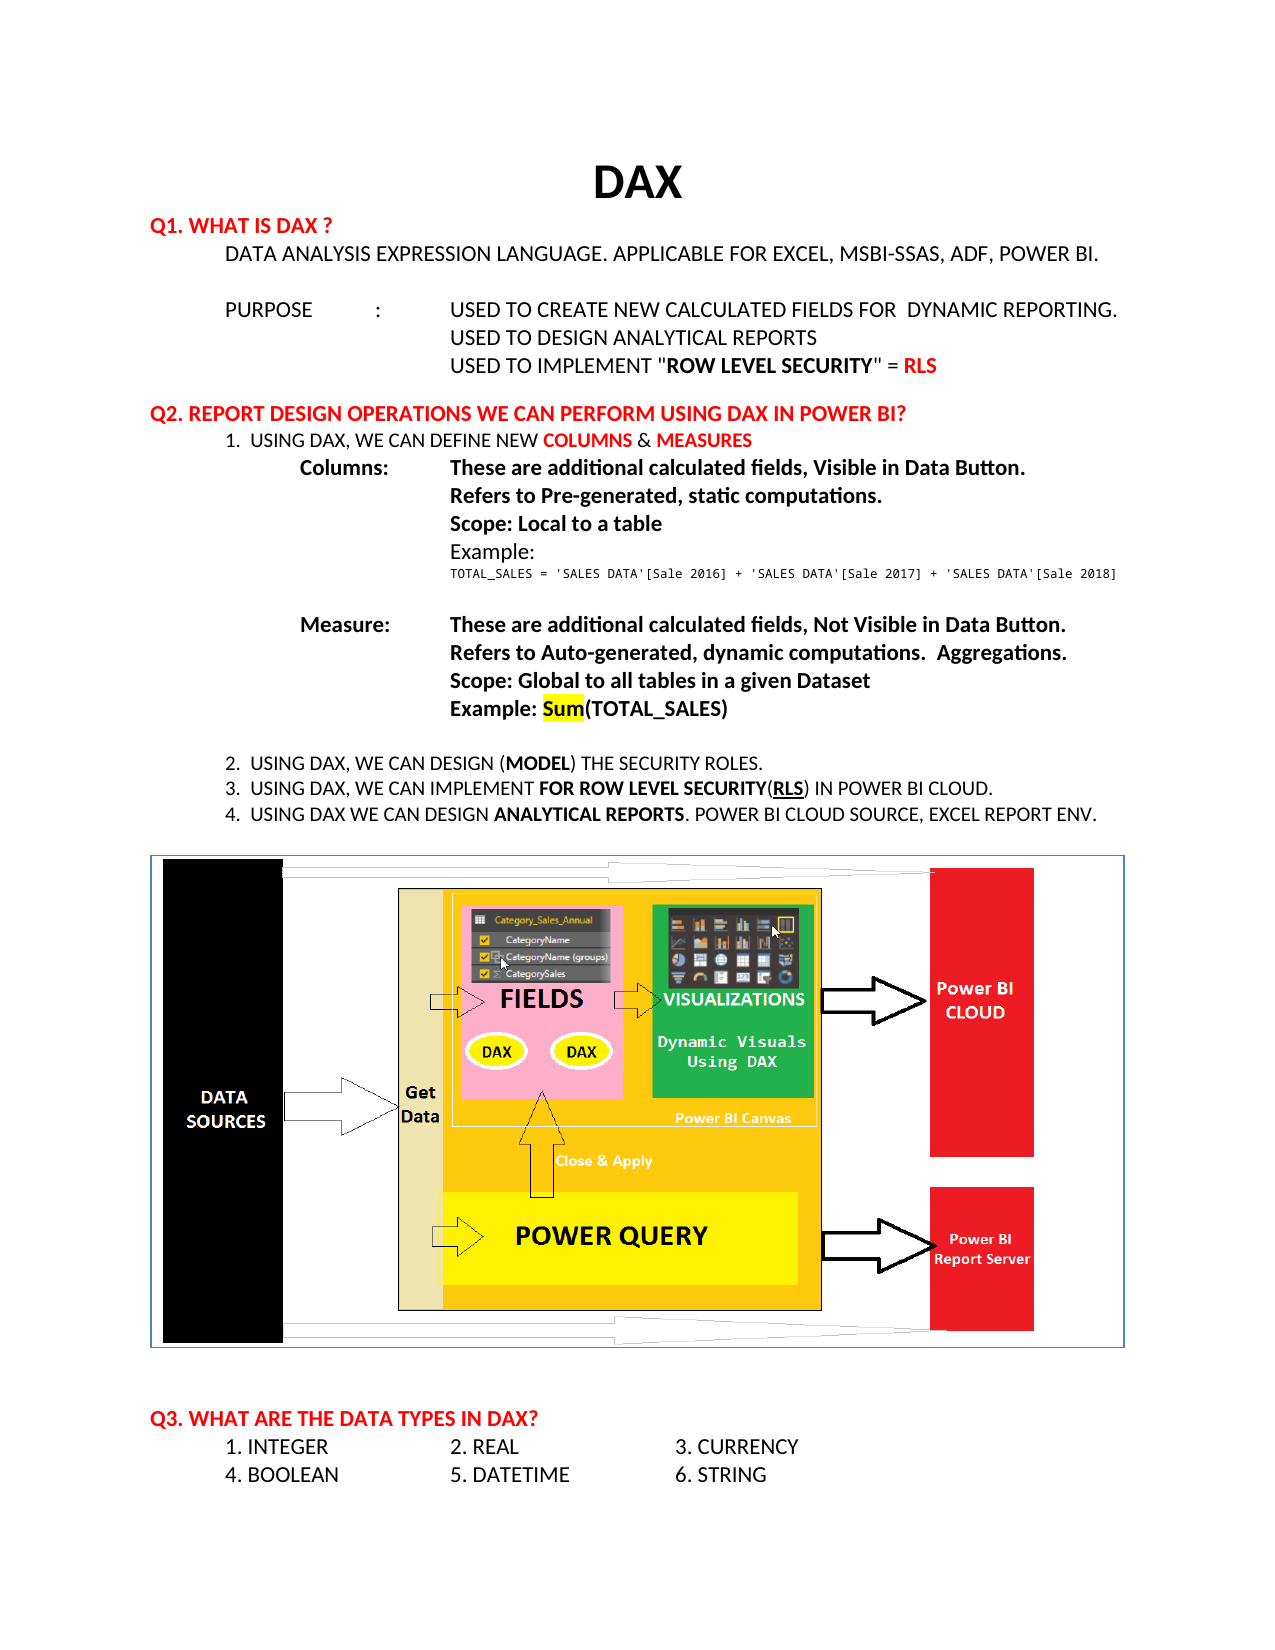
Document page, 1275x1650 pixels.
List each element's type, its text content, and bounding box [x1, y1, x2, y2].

text DATA ANALYSIS EXPRESSION LANGUAGE. APPLICABLE FOR EXCEL, MSBI-SSAS, ADF, POWER BI. [150, 239, 1125, 267]
text 4. USING DAX WE CAN DESIGN ANALYTICAL REPORTS. POWER BI CLOUD SOURCE, EXCEL REPORT ENV. [150, 801, 1125, 826]
text Refers to Auto-generated, dynamic computations. Aggregations. [150, 638, 1125, 666]
text Example: Sum(TOTAL_SALES) [150, 694, 543, 722]
text Scope: Local to a table [150, 509, 1125, 537]
text Scope: Global to all tables in a given Dataset [150, 666, 1125, 694]
text Q1. WHAT IS DAX ? [150, 211, 1125, 239]
text Q3. WHAT ARE THE DATA TYPES IN DAX? [150, 1404, 1125, 1432]
text 4. BOOLEAN 5. DATETIME 6. STRING [150, 1460, 1125, 1488]
text 1. USING DAX, WE CAN DEFINE NEW COLUMNS & MEASURES [150, 427, 1125, 453]
text TOTAL_SALES = 'SALES DATA'[Sale 2016] + 'SALES DATA'[Sale 2017] + 'SALES DATA'[Sale 2018] [150, 565, 1125, 582]
text PURPOSE : USED TO CREATE NEW CALCULATED FIELDS FOR DYNAMIC REPORTING. [150, 295, 1125, 323]
text USED TO DESIGN ANALYTICAL REPORTS [150, 323, 1125, 351]
text USED TO IMPLEMENT "ROW LEVEL SECURITY" = RLS [150, 351, 1125, 379]
text 2. USING DAX, WE CAN DESIGN (MODEL) THE SECURITY ROLES. [150, 750, 1125, 776]
text Measure: These are additional calculated fields, Not Visible in Data Button. [150, 610, 1125, 638]
picture [152, 856, 1123, 1347]
text Refers to Pre-generated, static computations. [150, 481, 1125, 509]
text 1. INTEGER 2. REAL 3. CURRENCY [150, 1432, 1125, 1460]
text 3. USING DAX, WE CAN IMPLEMENT FOR ROW LEVEL SECURITY(RLS) IN POWER BI CLOUD. [150, 776, 1125, 801]
text Example: Sum(TOTAL_SALES) [584, 694, 1125, 722]
text Columns: These are additional calculated fields, Visible in Data Button. [150, 453, 1125, 481]
text Example: [150, 537, 1125, 565]
text Q2. REPORT DESIGN OPERATIONS WE CAN PERFORM USING DAX IN POWER BI? [150, 399, 1125, 427]
text DAX [150, 150, 1125, 211]
